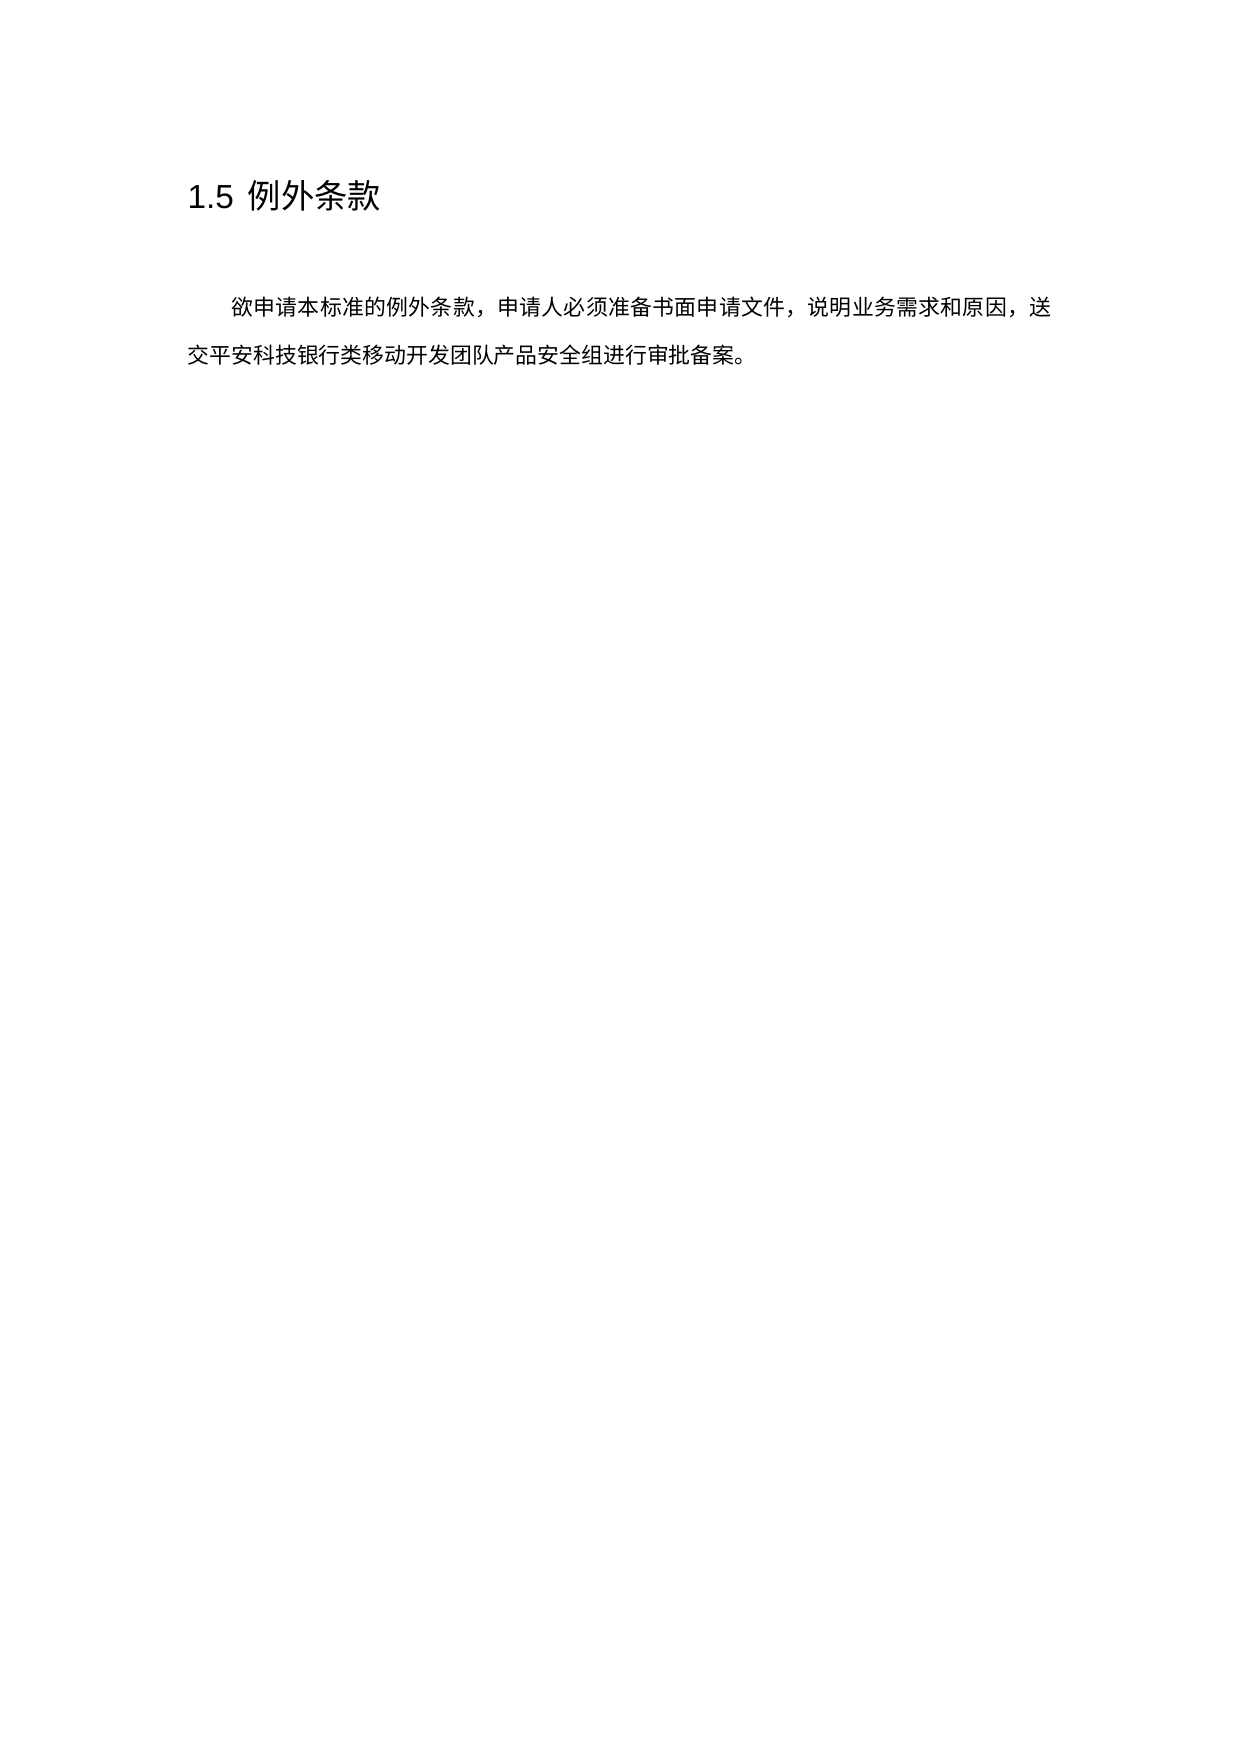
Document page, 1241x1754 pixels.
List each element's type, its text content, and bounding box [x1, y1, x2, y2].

text 欲申请本标准的例外条款，申请人必须准备书面申请文件，说明业务需求和原因，送交平安科技银行类移动开发团队产品安全组进行审批备案。 [187, 289, 1053, 370]
subtitle 例外条款 [187, 162, 1053, 227]
